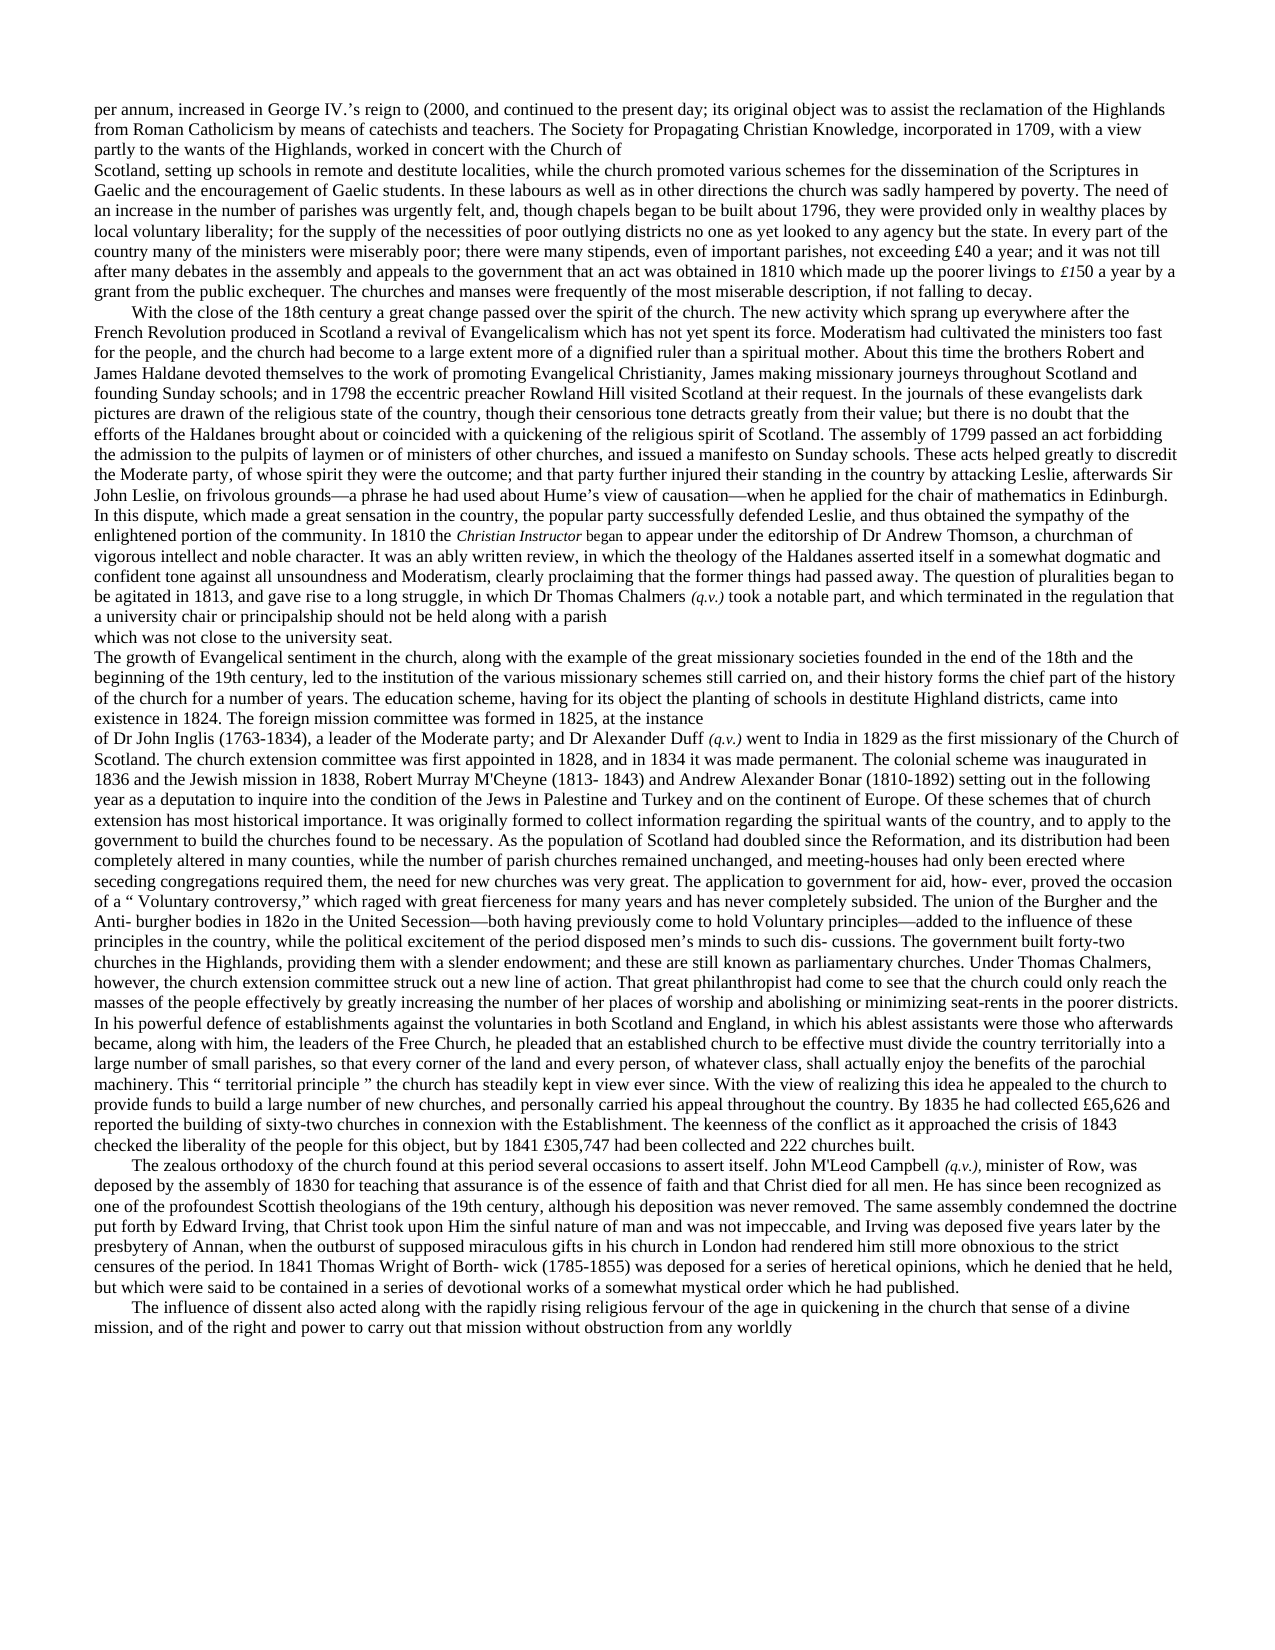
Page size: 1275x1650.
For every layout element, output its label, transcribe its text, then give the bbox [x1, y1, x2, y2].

text With the close of the 18th century a great change passed over the spirit of the church. The new activity which sprang up everywhere after the French Revolution produced in Scotland a revival of Evangelicalism which has not yet spent its force. Moderatism had cultivated the ministers too fast for the people, and the church had become to a large extent more of a dignified ruler than a spiritual mother. About this time the brothers Robert and James Haldane devoted themselves to the work of promoting Evangelical Christianity, James making missionary journeys throughout Scotland and founding Sunday schools; and in 1798 the eccentric preacher Rowland Hill visited Scotland at their request. In the journals of these evangelists dark pictures are drawn of the religious state of the country, though their censorious tone detracts greatly from their value; but there is no doubt that the efforts of the Haldanes brought about or coincided with a quickening of the religious spirit of Scotland. The assembly of 1799 passed an act forbidding the admission to the pulpits of laymen or of ministers of other churches, and issued a manifesto on Sunday schools. These acts helped greatly to discredit the Moderate party, of whose spirit they were the outcome; and that party further injured their standing in the country by attacking Leslie, afterwards Sir John Leslie, on frivolous grounds—a phrase he had used about Hume’s view of causation—when he applied for the chair of mathematics in Edinburgh. In this dispute, which made a great sensation in the country, the popular party successfully defended Leslie, and thus obtained the sympathy of the enlightened portion of the community. In 1810 the Christian Instructor began to appear under the editorship of Dr Andrew Thomson, a churchman of vigorous intellect and noble character. It was an ably written review, in which the theology of the Haldanes asserted itself in a somewhat dogmatic and confident tone against all unsoundness and Moderatism, clearly proclaiming that the former things had passed away. The question of pluralities began to be agitated in 1813, and gave rise to a long struggle, in which Dr Thomas Chalmers (q.v.) took a notable part, and which terminated in the regulation that a university chair or principalship should not be held along with a parish [94, 302, 1181, 627]
text Scotland, setting up schools in remote and destitute localities, while the church promoted various schemes for the dissemination of the Scriptures in Gaelic and the encouragement of Gaelic students. In these labours as well as in other directions the church was sadly hampered by poverty. The need of an increase in the number of parishes was urgently felt, and, though chapels began to be built about 1796, they were provided only in wealthy places by local voluntary liberality; for the supply of the necessities of poor outlying districts no one as yet looked to any agency but the state. In every part of the country many of the ministers were miserably poor; there were many stipends, even of important parishes, not exceeding £40 a year; and it was not till after many debates in the assembly and appeals to the government that an act was obtained in 1810 which made up the poorer livings to £150 a year by a grant from the public exchequer. The churches and manses were frequently of the most miserable description, if not falling to decay. [94, 159, 1181, 302]
text which was not close to the university seat. [94, 627, 1181, 647]
text The growth of Evangelical sentiment in the church, along with the example of the great missionary societies founded in the end of the 18th and the beginning of the 19th century, led to the institution of the various missionary schemes still carried on, and their history forms the chief part of the history of the church for a number of years. The education scheme, having for its object the planting of schools in destitute Highland districts, came into existence in 1824. The foreign mission committee was formed in 1825, at the instance [94, 647, 1181, 728]
text per annum, increased in George IV.’s reign to (2000, and continued to the present day; its original object was to assist the reclamation of the Highlands from Roman Catholicism by means of catechists and teachers. The Society for Propagating Christian Knowledge, incorporated in 1709, with a view partly to the wants of the Highlands, worked in concert with the Church of [94, 98, 1181, 159]
text The zealous orthodoxy of the church found at this period several occasions to assert itself. John M'Leod Campbell (q.v.), minister of Row, was deposed by the assembly of 1830 for teaching that assurance is of the essence of faith and that Christ died for all men. He has since been recognized as one of the profoundest Scottish theologians of the 19th century, although his deposition was never removed. The same assembly condemned the doctrine put forth by Edward Irving, that Christ took upon Him the sinful nature of man and was not impeccable, and Irving was deposed five years later by the presbytery of Annan, when the outburst of supposed miraculous gifts in his church in London had rendered him still more obnoxious to the strict censures of the period. In 1841 Thomas Wright of Borth- wick (1785-1855) was deposed for a series of heretical opinions, which he denied that he held, but which were said to be contained in a series of devotional works of a somewhat mystical order which he had published. [94, 1155, 1181, 1297]
text The influence of dissent also acted along with the rapidly rising religious fervour of the age in quickening in the church that sense of a divine mission, and of the right and power to carry out that mission without obstruction from any worldly [94, 1297, 1181, 1338]
text of Dr John Inglis (1763-1834), a leader of the Moderate party; and Dr Alexander Duff (q.v.) went to India in 1829 as the first missionary of the Church of Scotland. The church extension committee was first appointed in 1828, and in 1834 it was made permanent. The colonial scheme was inaugurated in 1836 and the Jewish mission in 1838, Robert Murray M'Cheyne (1813- 1843) and Andrew Alexander Bonar (1810-1892) setting out in the following year as a deputation to inquire into the condition of the Jews in Palestine and Turkey and on the continent of Europe. Of these schemes that of church extension has most historical importance. It was originally formed to collect information regarding the spiritual wants of the country, and to apply to the government to build the churches found to be necessary. As the population of Scotland had doubled since the Reformation, and its distribution had been completely altered in many counties, while the number of parish churches remained unchanged, and meeting-houses had only been erected where seceding congregations required them, the need for new churches was very great. The application to government for aid, how- ever, proved the occasion of a “ Voluntary controversy,” which raged with great fierceness for many years and has never completely subsided. The union of the Burgher and the Anti- burgher bodies in 182o in the United Secession—both having previously come to hold Voluntary principles—added to the influence of these principles in the country, while the political excitement of the period disposed men’s minds to such dis- cussions. The government built forty-two churches in the Highlands, providing them with a slender endowment; and these are still known as parliamentary churches. Under Thomas Chalmers, however, the church extension committee struck out a new line of action. That great philanthropist had come to see that the church could only reach the masses of the people effectively by greatly increasing the number of her places of worship and abolishing or minimizing seat-rents in the poorer districts. In his powerful defence of establishments against the voluntaries in both Scotland and England, in which his ablest assistants were those who afterwards became, along with him, the leaders of the Free Church, he pleaded that an established church to be effective must divide the country territorially into a large number of small parishes, so that every corner of the land and every person, of whatever class, shall actually enjoy the benefits of the parochial machinery. This “ territorial principle ” the church has steadily kept in view ever since. With the view of realizing this idea he appealed to the church to provide funds to build a large number of new churches, and personally carried his appeal throughout the country. By 1835 he had collected £65,626 and reported the building of sixty-two churches in connexion with the Establishment. The keenness of the conflict as it approached the crisis of 1843 checked the liberality of the people for this object, but by 1841 £305,747 had been collected and 222 churches built. [94, 728, 1181, 1155]
